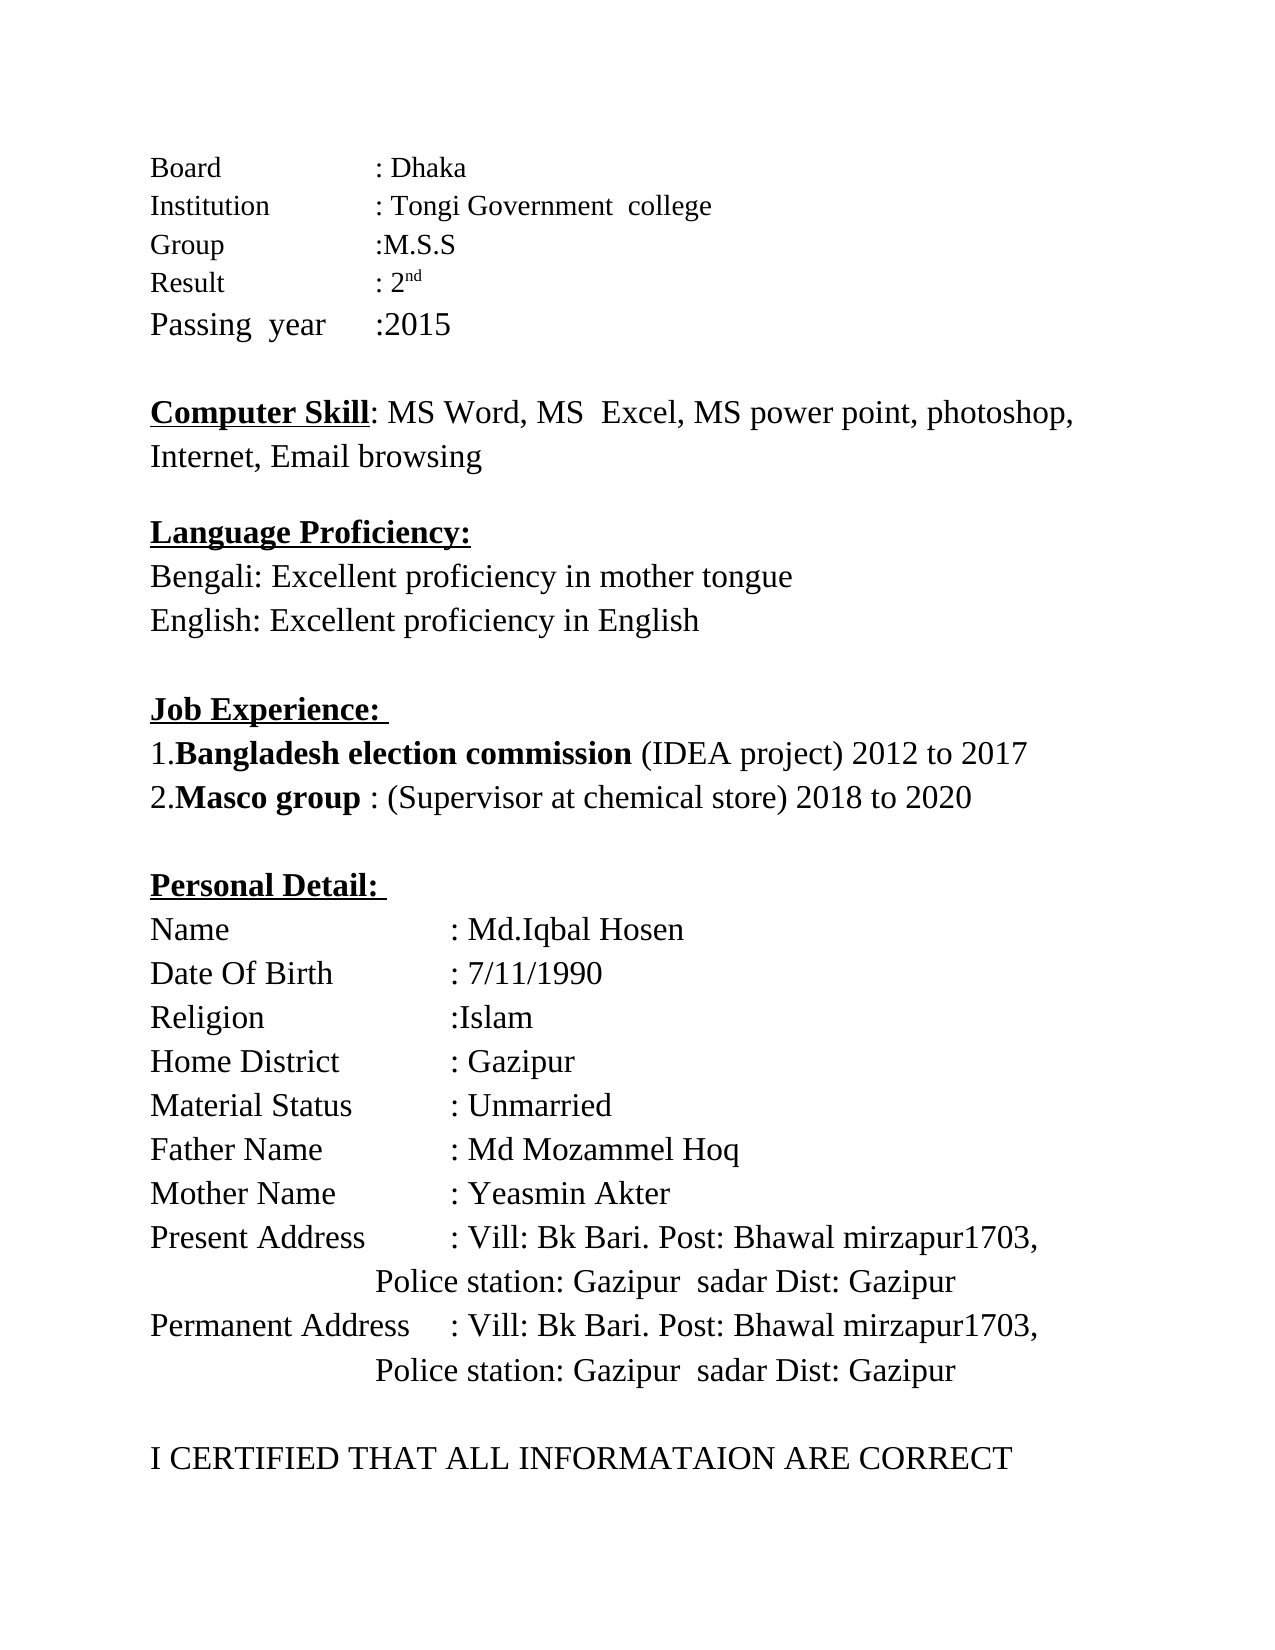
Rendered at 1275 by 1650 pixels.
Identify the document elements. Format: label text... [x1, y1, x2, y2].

text Bengali: Excellent proficiency in mother tongue [150, 557, 1125, 595]
text Present Address : Vill: Bk Bari. Post: Bhawal mirzapur1703, Police station: Gazipur sadar Dist: Gazipur [150, 1218, 1125, 1300]
text Job Experience: [150, 689, 1125, 727]
text Father Name : Md Mozammel Hoq [150, 1129, 1125, 1168]
text Group :M.S.S [150, 227, 1125, 261]
text Institution : Tongi Government college [150, 188, 1125, 222]
text I CERTIFIED THAT ALL INFORMATAION ARE CORRECT [150, 1438, 1125, 1476]
text Passing year :2015 [150, 304, 1125, 342]
text Board : Dhaka [150, 150, 1125, 183]
text English: Excellent proficiency in English [150, 601, 1125, 639]
text Personal Detail: [150, 865, 1125, 903]
text 1.Bangladesh election commission (IDEA project) 2012 to 2017 [150, 733, 1125, 771]
text Name : Md.Iqbal Hosen [150, 909, 1125, 947]
text Computer Skill: MS Word, MS Excel, MS power point, photoshop, Internet, Email browsing [150, 392, 1125, 475]
text Language Proficiency: [150, 513, 1125, 551]
text Date Of Birth : 7/11/1990 [150, 953, 1125, 992]
text Home District : Gazipur [150, 1041, 1125, 1080]
text 2.Masco group : (Supervisor at chemical store) 2018 to 2020 [150, 777, 1125, 815]
text Material Status : Unmarried [150, 1085, 1125, 1124]
text Mother Name : Yeasmin Akter [150, 1173, 1125, 1212]
text Religion :Islam [150, 997, 1125, 1036]
text Result : 2nd [150, 266, 1125, 299]
text Permanent Address : Vill: Bk Bari. Post: Bhawal mirzapur1703, Police station: Gazipur sadar Dist: Gazipur [150, 1306, 1125, 1388]
